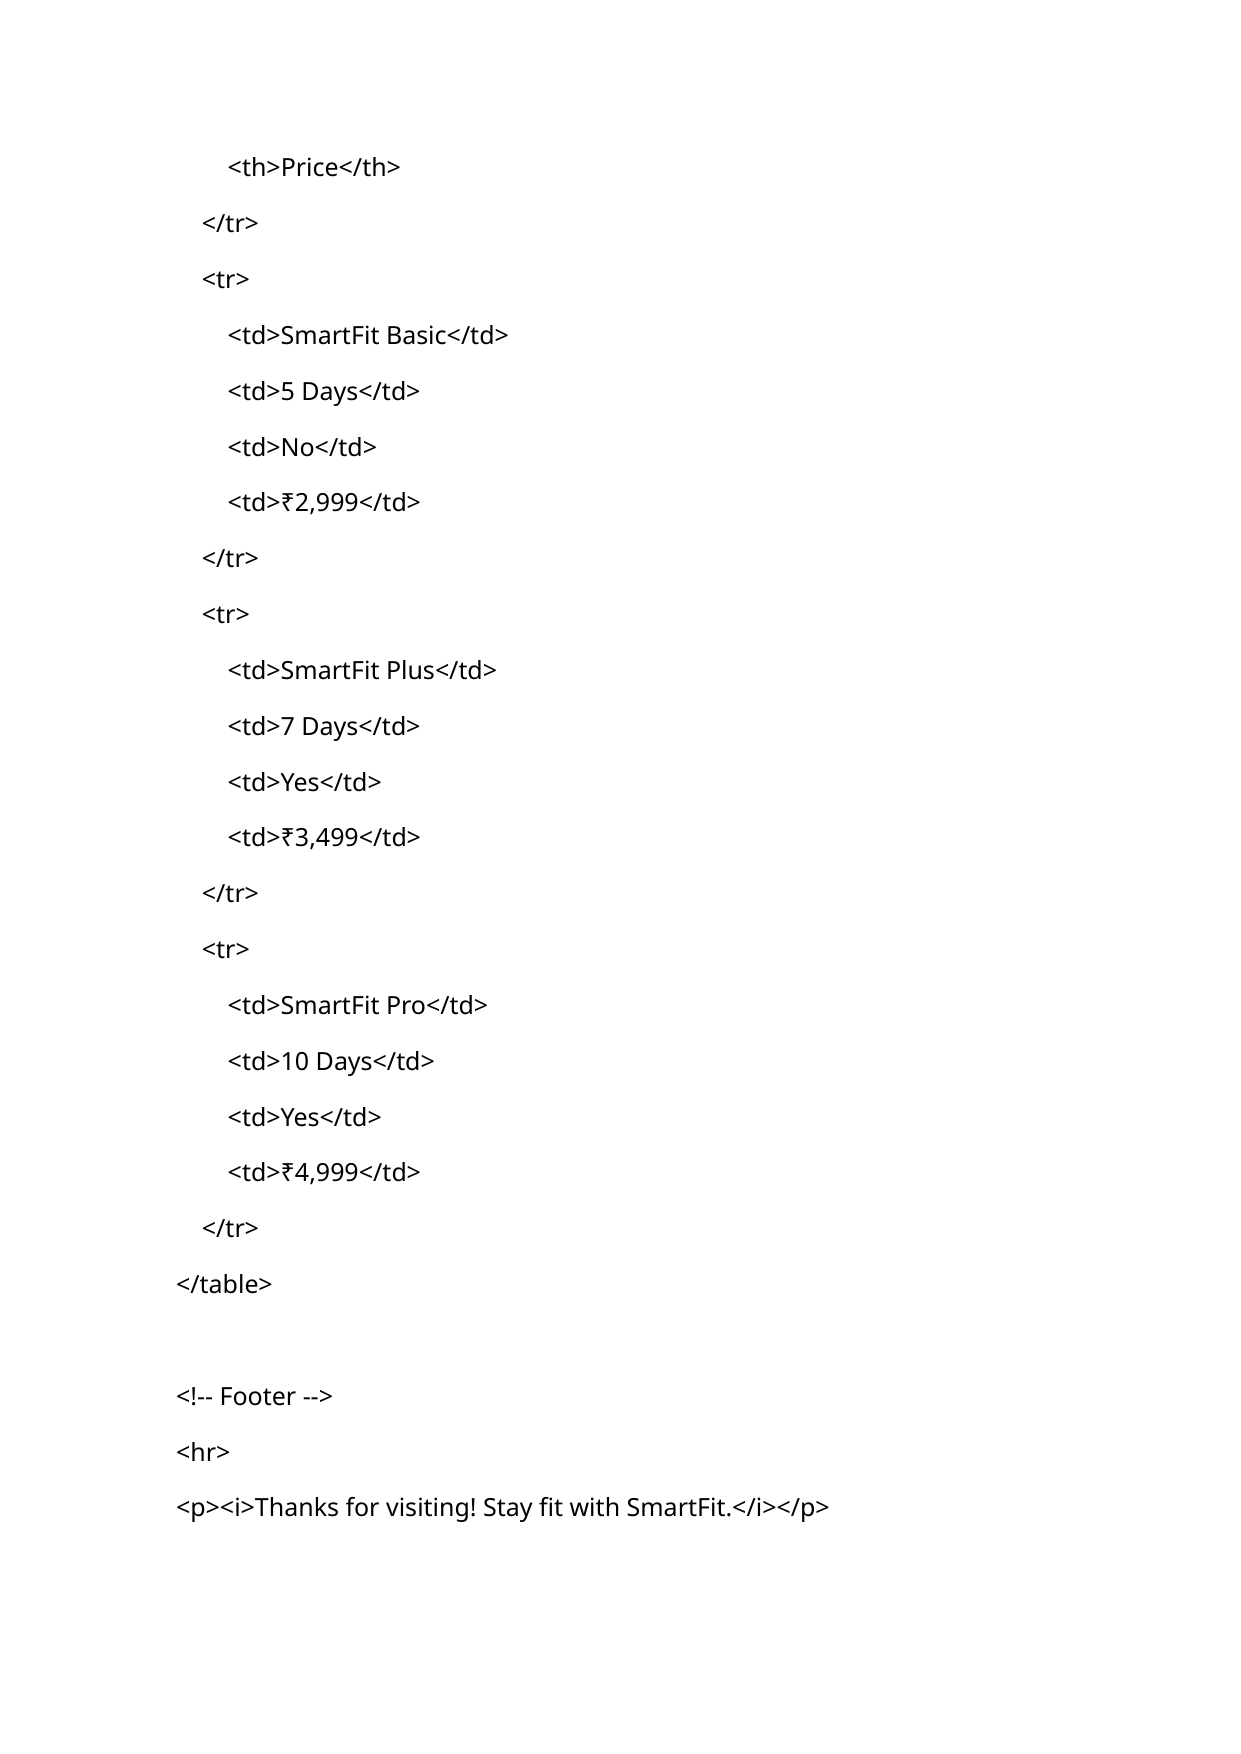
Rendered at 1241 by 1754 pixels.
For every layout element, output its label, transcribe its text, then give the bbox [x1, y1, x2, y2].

text <td>No</td> [150, 429, 1090, 463]
text <hr> [150, 1434, 1090, 1468]
text <td>Yes</td> [150, 764, 1090, 798]
text <td>SmartFit Basic</td> [150, 317, 1090, 352]
text <td>SmartFit Pro</td> [150, 987, 1090, 1022]
text </tr> [150, 541, 1090, 575]
text <tr> [150, 597, 1090, 631]
text </tr> [150, 206, 1090, 240]
text <td>₹4,999</td> [150, 1155, 1090, 1189]
text <td>SmartFit Plus</td> [150, 652, 1090, 687]
text <td>7 Days</td> [150, 708, 1090, 742]
text <!-- Footer --> [150, 1378, 1090, 1412]
text <td>₹3,499</td> [150, 820, 1090, 854]
text <td>10 Days</td> [150, 1043, 1090, 1077]
text <th>Price</th> [150, 150, 1090, 184]
text <td>₹2,999</td> [150, 485, 1090, 519]
text </tr> [150, 876, 1090, 910]
text <p><i>Thanks for visiting! Stay fit with SmartFit.</i></p> [150, 1490, 1090, 1524]
text <tr> [150, 262, 1090, 296]
text <tr> [150, 932, 1090, 966]
text <td>Yes</td> [150, 1099, 1090, 1133]
text </tr> [150, 1211, 1090, 1245]
text <td>5 Days</td> [150, 373, 1090, 407]
text </table> [150, 1267, 1090, 1301]
